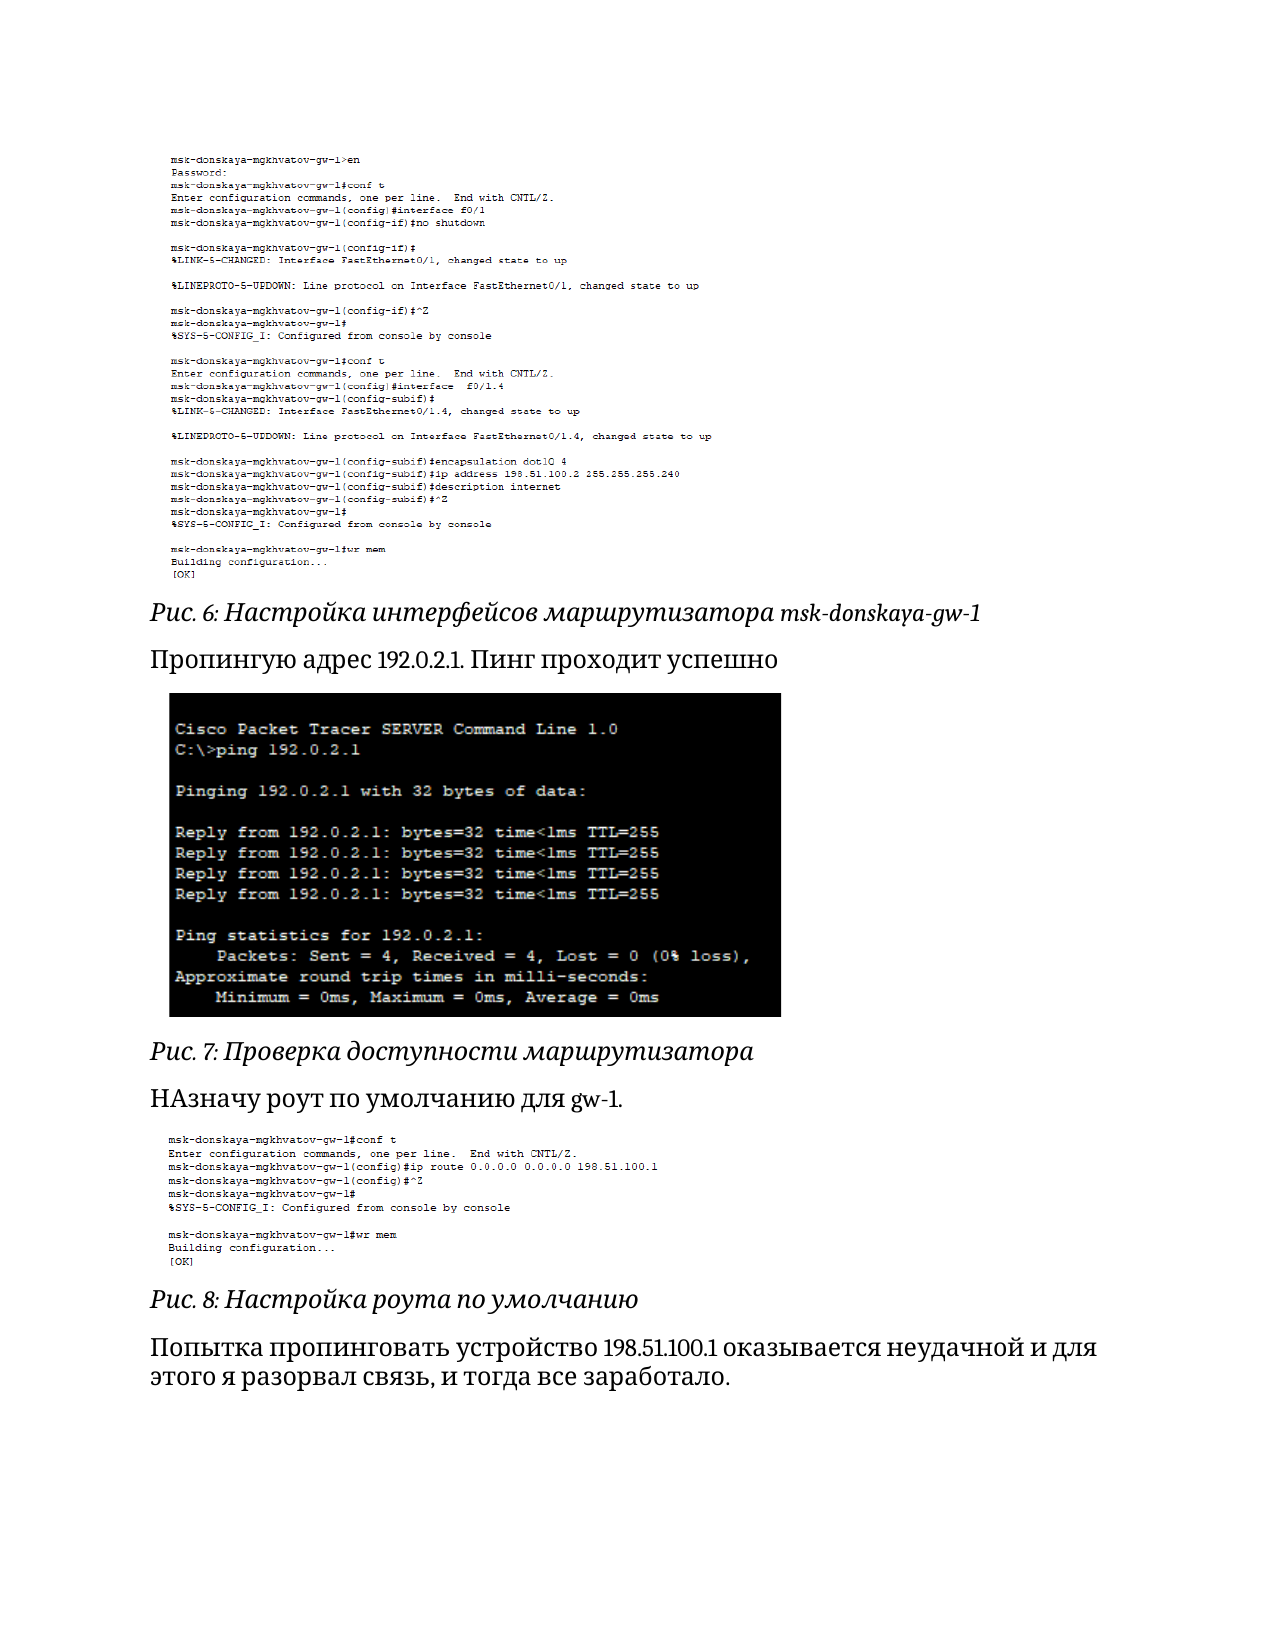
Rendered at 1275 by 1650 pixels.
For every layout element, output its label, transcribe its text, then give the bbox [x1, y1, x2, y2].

text Рис. 8: Настройка роута по умолчанию [150, 1286, 1125, 1315]
text НАзначу роут по умолчанию для gw-1. [150, 1085, 1125, 1114]
text Рис. 6: Настройка интерфейсов маршрутизатора msk-donskaya-gw-1 [150, 599, 1125, 628]
picture [168, 693, 782, 1017]
text Рис. 7: Проверка доступности маршрутизатора [150, 1038, 1125, 1067]
picture [168, 1132, 782, 1266]
picture [168, 150, 782, 578]
text Попытка пропинговать устройство 198.51.100.1 оказывается неудачной и для этого я разорвал связь, и тогда все заработало. [150, 1334, 1125, 1391]
text Пропингую адрес 192.0.2.1. Пинг проходит успешно [150, 646, 1125, 675]
